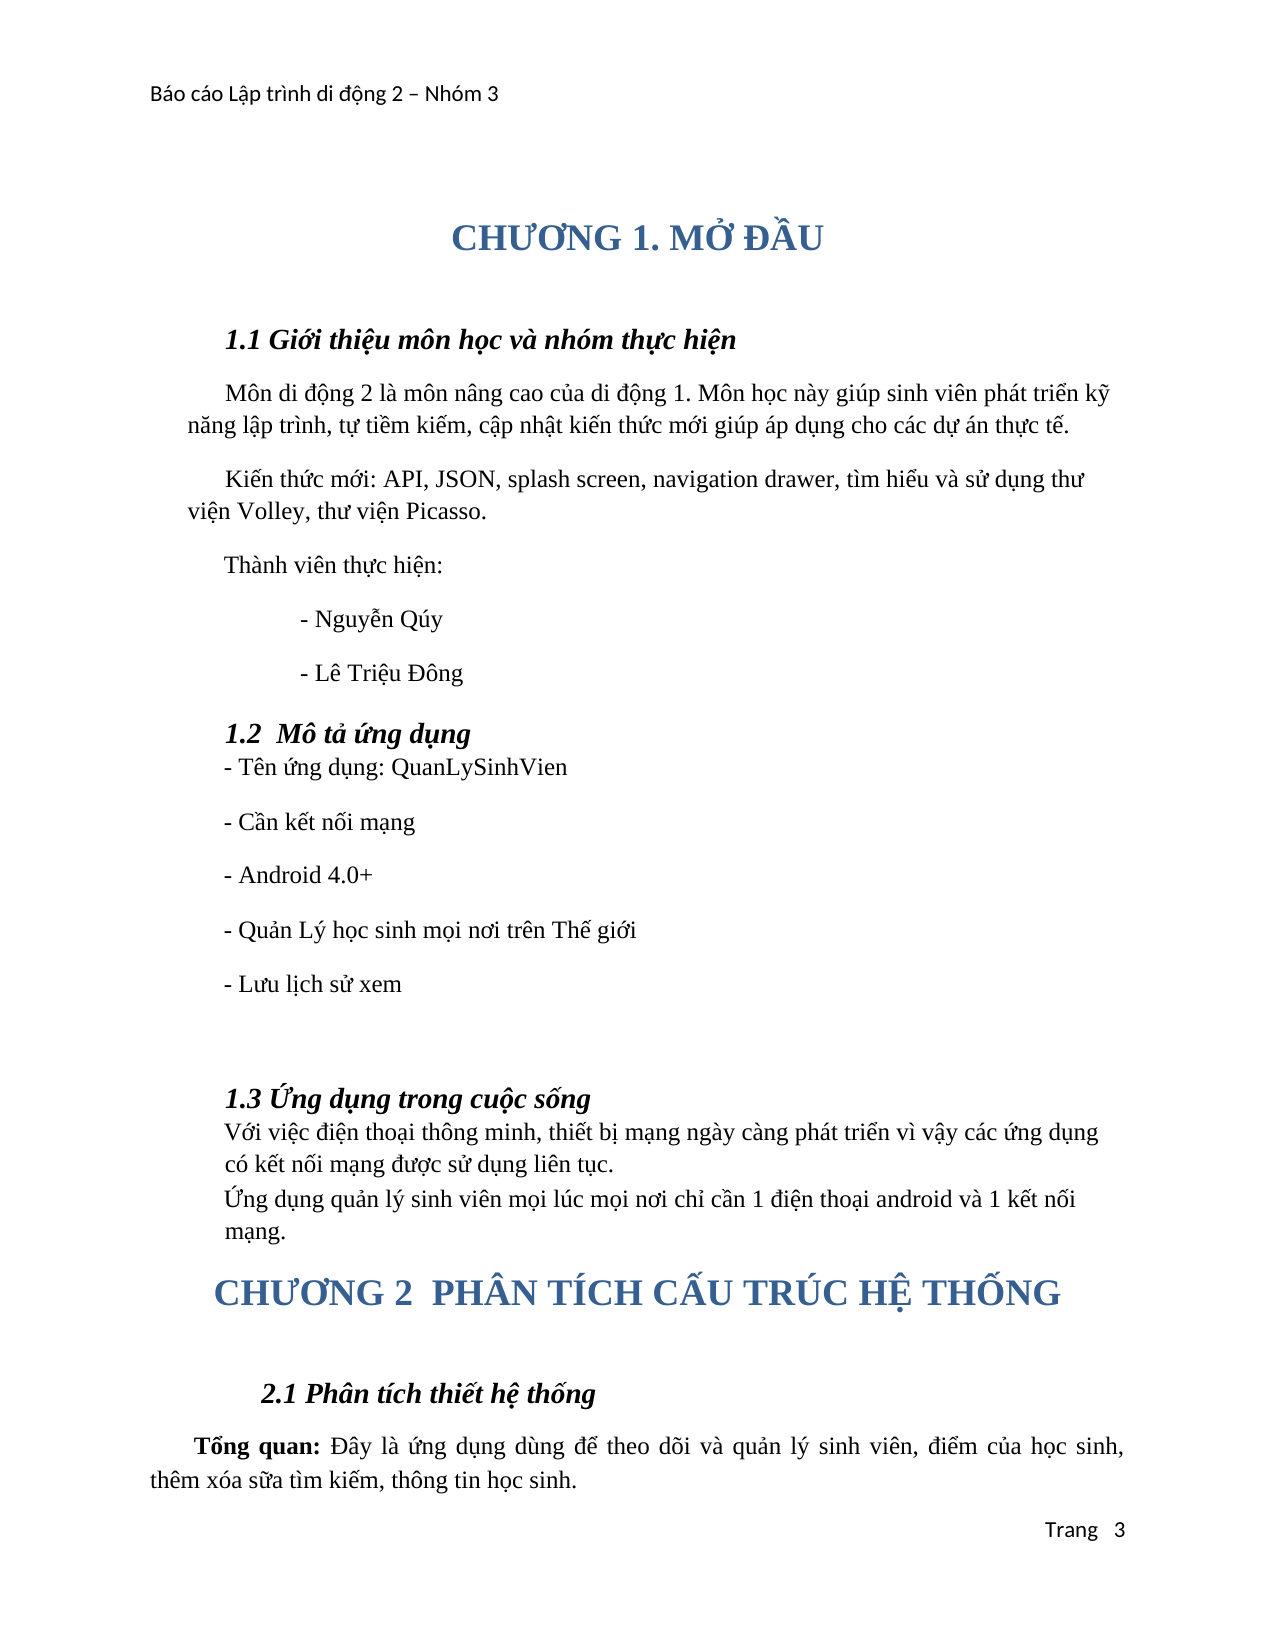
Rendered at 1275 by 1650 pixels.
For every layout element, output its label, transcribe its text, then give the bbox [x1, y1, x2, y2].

text Môn di động 2 là môn nâng cao của di động 1. Môn học này giúp sinh viên phát triển kỹ năng lập trình, tự tiềm kiếm, cập nhật kiến thức mới giúp áp dụng cho các dự án thực tế. [187, 378, 1125, 439]
subtitle CHƯƠNG 1. MỞ ĐẦU [150, 216, 1125, 259]
text Với việc điện thoại thông minh, thiết bị mạng ngày càng phát triển vì vậy các ứng dụng có kết nối mạng được sử dụng liên tục. [223, 1117, 1125, 1178]
subtitle 1.2 Mô tả ứng dụng [225, 716, 1125, 750]
subtitle CHƯƠNG 2 PHÂN TÍCH CẤU TRÚC HỆ THỐNG [150, 1270, 1125, 1313]
subtitle 2.1 Phân tích thiết hệ thống [261, 1376, 1125, 1410]
list Quản Lý học sinh mọi nơi trên Thế giới [223, 915, 1125, 943]
subtitle 1.1 Giới thiệu môn học và nhóm thực hiện [225, 322, 1125, 356]
list Android 4.0+ [223, 861, 1125, 889]
list Tên ứng dụng: QuanLySinhVien [223, 752, 1125, 781]
subtitle 1.3 Ứng dụng trong cuộc sống [225, 1081, 1125, 1115]
text Ứng dụng quản lý sinh viên mọi lúc mọi nơi chỉ cần 1 điện thoại android và 1 kết nối mạng. [223, 1184, 1125, 1245]
text Tổng quan: Đây là ứng dụng dùng để theo dõi và quản lý sinh viên, điểm của học sinh, thêm xóa sữa tìm kiếm, thông tin học sinh. [150, 1431, 1125, 1494]
list Cần kết nối mạng [223, 807, 1125, 835]
list Nguyễn Qúy [300, 604, 1125, 633]
text Kiến thức mới: API, JSON, splash screen, navigation drawer, tìm hiểu và sử dụng thư viện Volley, thư viện Picasso. [187, 464, 1125, 525]
list Lê Triệu Đông [300, 658, 1125, 687]
list Lưu lịch sử xem [223, 969, 1125, 997]
text Thành viên thực hiện: [223, 550, 1125, 579]
